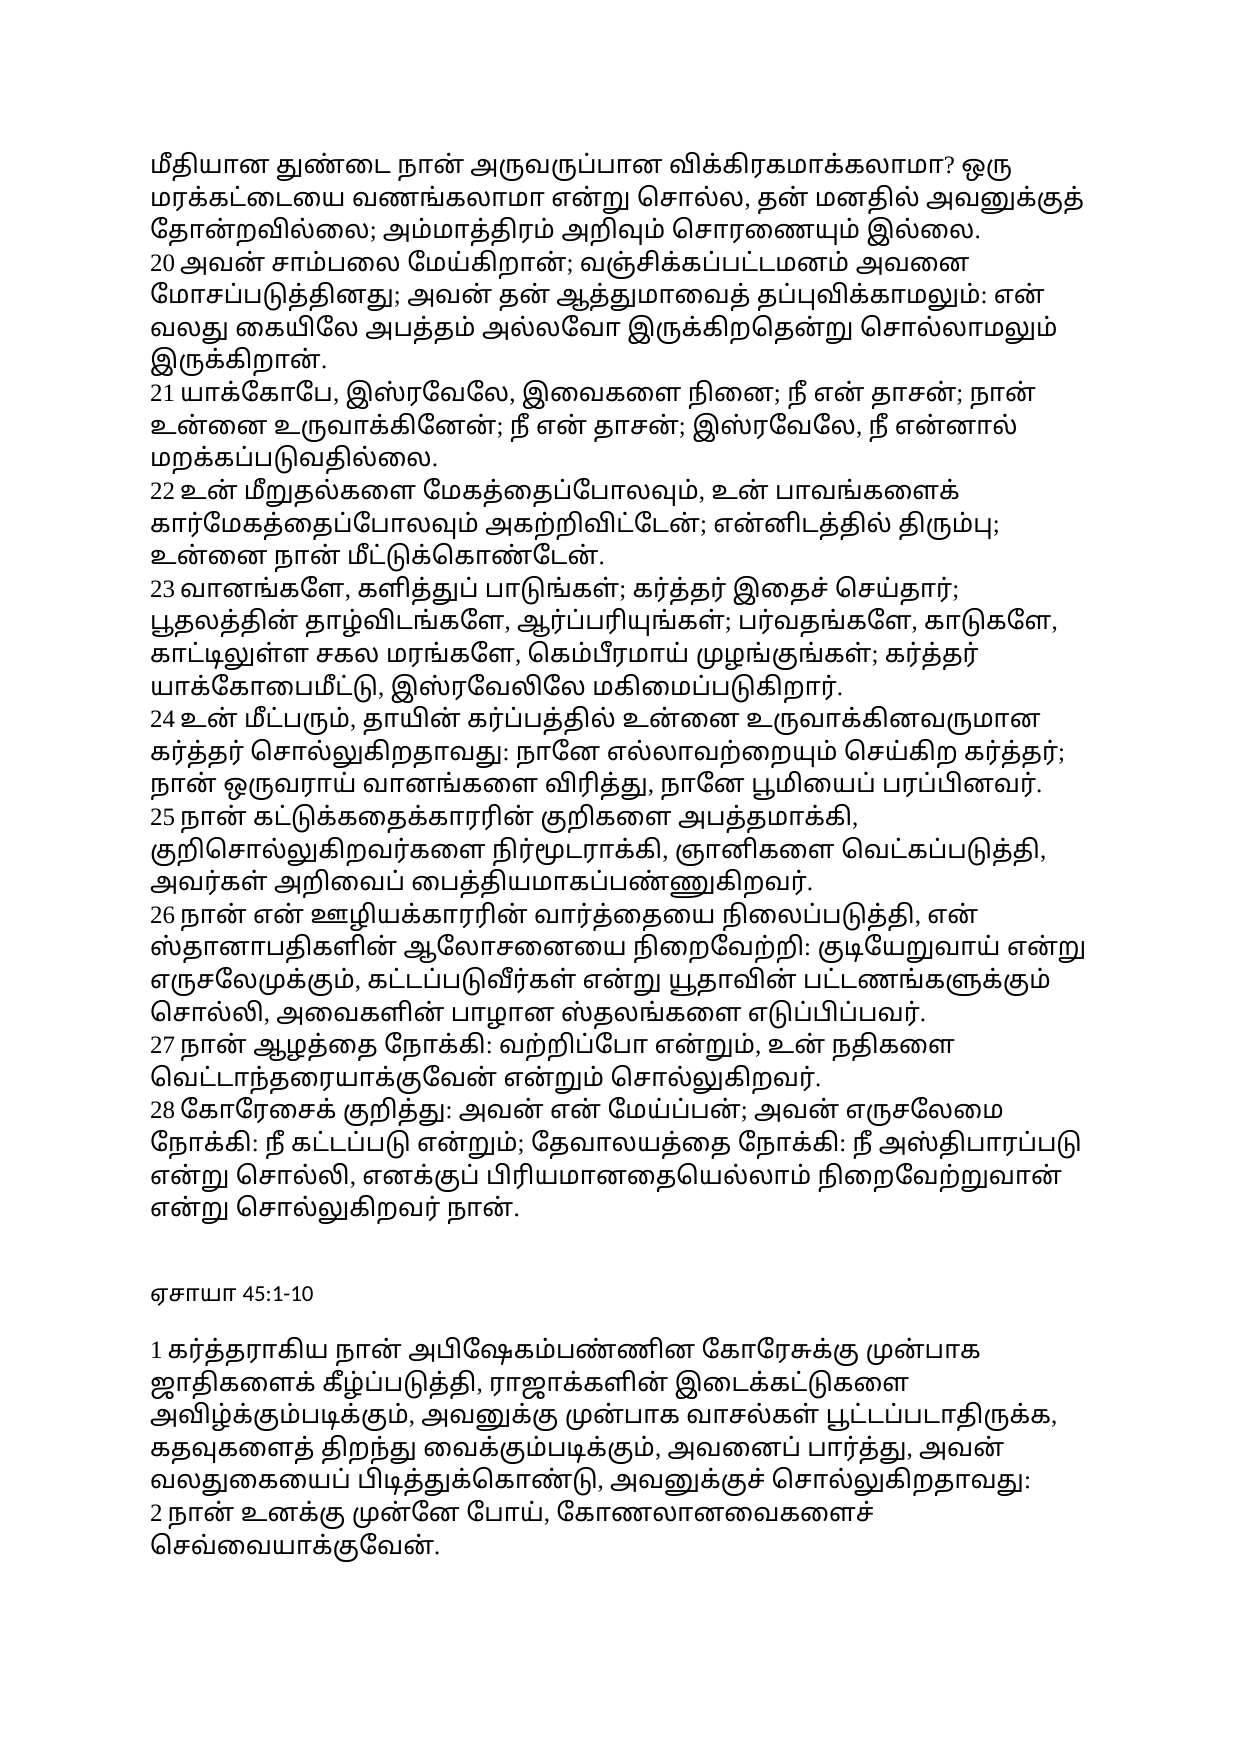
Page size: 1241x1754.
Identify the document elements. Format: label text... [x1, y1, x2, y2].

text 27நான் ஆழத்தை நோக்கி: வற்றிப்போ என்றும், உன் நதிகளை வெட்டாந்தரையாக்குவேன் என்றும் சொல்லுகிறவர். [150, 1030, 1090, 1096]
text 26நான் என் ஊழியக்காரரின் வார்த்தையை நிலைப்படுத்தி, என் ஸ்தானாபதிகளின் ஆலோசனையை நிறைவேற்றி: குடியேறுவாய் என்று எருசலேமுக்கும், கட்டப்படுவீர்கள் என்று யூதாவின் பட்டணங்களுக்கும் சொல்லி, அவைகளின் பாழான ஸ்தலங்களை எடுப்பிப்பவர். [150, 900, 1090, 1030]
text 28கோரேசைக் குறித்து: அவன் என் மேய்ப்பன்; அவன் எருசலேமை நோக்கி: நீ கட்டப்படு என்றும்; தேவாலயத்தை நோக்கி: நீ அஸ்திபாரப்படு என்று சொல்லி, எனக்குப் பிரியமானதையெல்லாம் நிறைவேற்றுவான் என்று சொல்லுகிறவர் நான். [150, 1096, 1090, 1226]
text 1கர்த்தராகிய நான் அபிஷேகம்பண்ணின கோரேசுக்கு முன்பாக ஜாதிகளைக் கீழ்ப்படுத்தி, ராஜாக்களின் இடைக்கட்டுகளை அவிழ்க்கும்படிக்கும், அவனுக்கு முன்பாக வாசல்கள் பூட்டப்படாதிருக்க, கதவுகளைத் திறந்து வைக்கும்படிக்கும், அவனைப் பார்த்து, அவன் வலதுகையைப் பிடித்துக்கொண்டு, அவனுக்குச் சொல்லுகிறதாவது: [150, 1335, 1090, 1498]
text ஏசாயா 45:1-10 [150, 1279, 1090, 1310]
text 2நான் உனக்கு முன்னே போய், கோணலானவைகளைச் செவ்வையாக்குவேன். [150, 1498, 1090, 1563]
text 23வானங்களே, களித்துப் பாடுங்கள்; கர்த்தர் இதைச் செய்தார்; பூதலத்தின் தாழ்விடங்களே, ஆர்ப்பரியுங்கள்; பர்வதங்களே, காடுகளே, காட்டிலுள்ள சகல மரங்களே, கெம்பீரமாய் முழங்குங்கள்; கர்த்தர் யாக்கோபைமீட்டு, இஸ்ரவேலிலே மகிமைப்படுகிறார். [150, 574, 1090, 704]
text 24உன் மீட்பரும், தாயின் கர்ப்பத்தில் உன்னை உருவாக்கினவருமான கர்த்தர் சொல்லுகிறதாவது: நானே எல்லாவற்றையும் செய்கிற கர்த்தர்; நான் ஒருவராய் வானங்களை விரித்து, நானே பூமியைப் பரப்பினவர். [150, 704, 1090, 802]
text 21யாக்கோபே, இஸ்ரவேலே, இவைகளை நினை; நீ என் தாசன்; நான் உன்னை உருவாக்கினேன்; நீ என் தாசன்; இஸ்ரவேலே, நீ என்னால் மறக்கப்படுவதில்லை. [150, 378, 1090, 476]
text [150, 150, 1090, 248]
text 22உன் மீறுதல்களை மேகத்தைப்போலவும், உன் பாவங்களைக் கார்மேகத்தைப்போலவும் அகற்றிவிட்டேன்; என்னிடத்தில் திரும்பு; உன்னை நான் மீட்டுக்கொண்டேன். [150, 476, 1090, 574]
text 20அவன் சாம்பலை மேய்கிறான்; வஞ்சிக்கப்பட்டமனம் அவனை மோசப்படுத்தினது; அவன் தன் ஆத்துமாவைத் தப்புவிக்காமலும்: என் வலது கையிலே அபத்தம் அல்லவோ இருக்கிறதென்று சொல்லாமலும் இருக்கிறான். [150, 248, 1090, 378]
text 25நான் கட்டுக்கதைக்காரரின் குறிகளை அபத்தமாக்கி, குறிசொல்லுகிறவர்களை நிர்மூடராக்கி, ஞானிகளை வெட்கப்படுத்தி, அவர்கள் அறிவைப் பைத்தியமாகப்பண்ணுகிறவர். [150, 802, 1090, 900]
